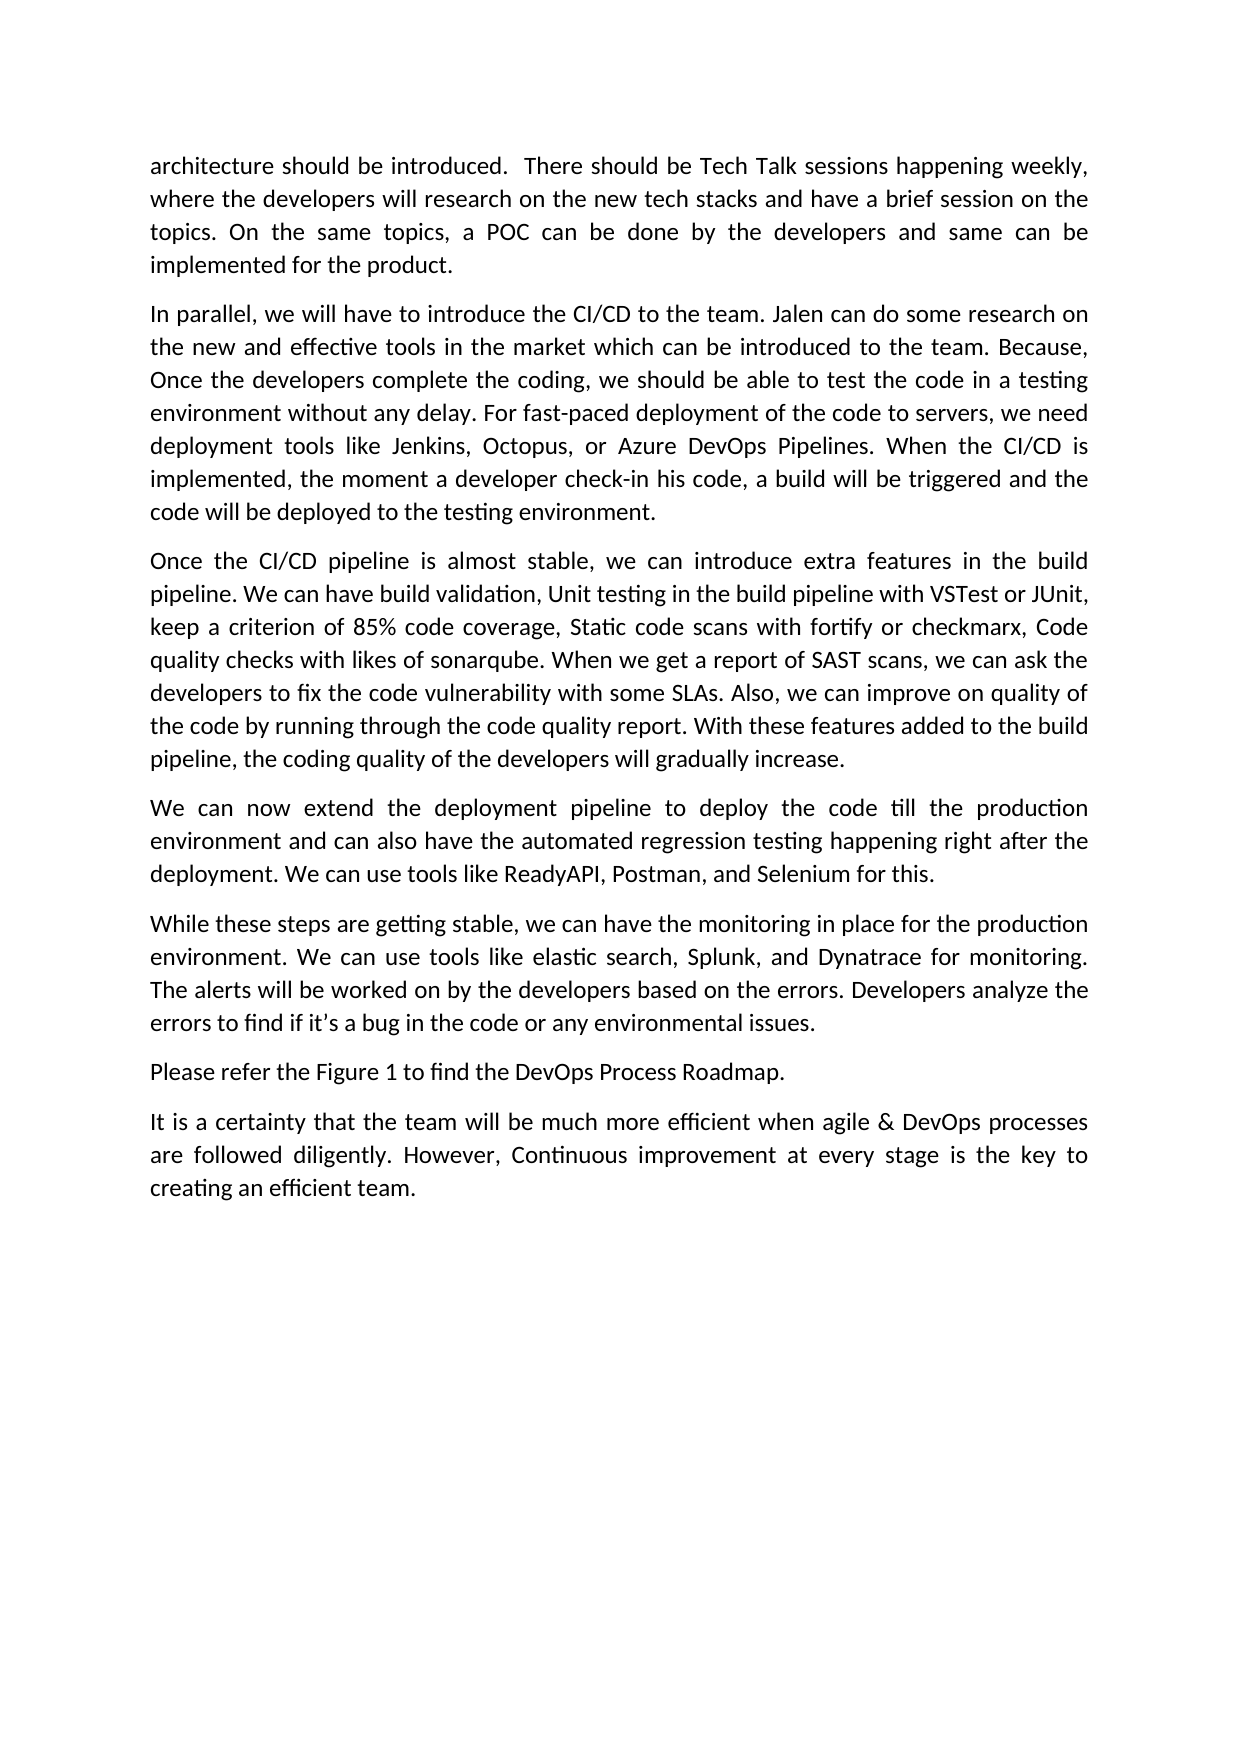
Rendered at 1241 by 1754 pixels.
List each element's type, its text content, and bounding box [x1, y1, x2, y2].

text While these steps are getting stable, we can have the monitoring in place for the production environment. We can use tools like elastic search, Splunk, and Dynatrace for monitoring. The alerts will be worked on by the developers based on the errors. Developers analyze the errors to find if it’s a bug in the code or any environmental issues. [150, 908, 1090, 1037]
text It is a certainty that the team will be much more efficient when agile & DevOps processes are followed diligently. However, Continuous improvement at every stage is the key to creating an efficient team. [150, 1106, 1090, 1202]
text We can now extend the deployment pipeline to deploy the code till the production environment and can also have the automated regression testing happening right after the deployment. We can use tools like ReadyAPI, Postman, and Selenium for this. [150, 792, 1090, 889]
text Please refer the Figure 1 to find the DevOps Process Roadmap. [150, 1056, 1090, 1087]
text Once the CI/CD pipeline is almost stable, we can introduce extra features in the build pipeline. We can have build validation, Unit testing in the build pipeline with VSTest or JUnit, keep a criterion of 85% code coverage, Static code scans with fortify or checkmarx, Code quality checks with likes of sonarqube. When we get a report of SAST scans, we can ask the developers to fix the code vulnerability with some SLAs. Also, we can improve on quality of the code by running through the code quality report. With these features added to the build pipeline, the coding quality of the developers will gradually increase. [150, 545, 1090, 773]
